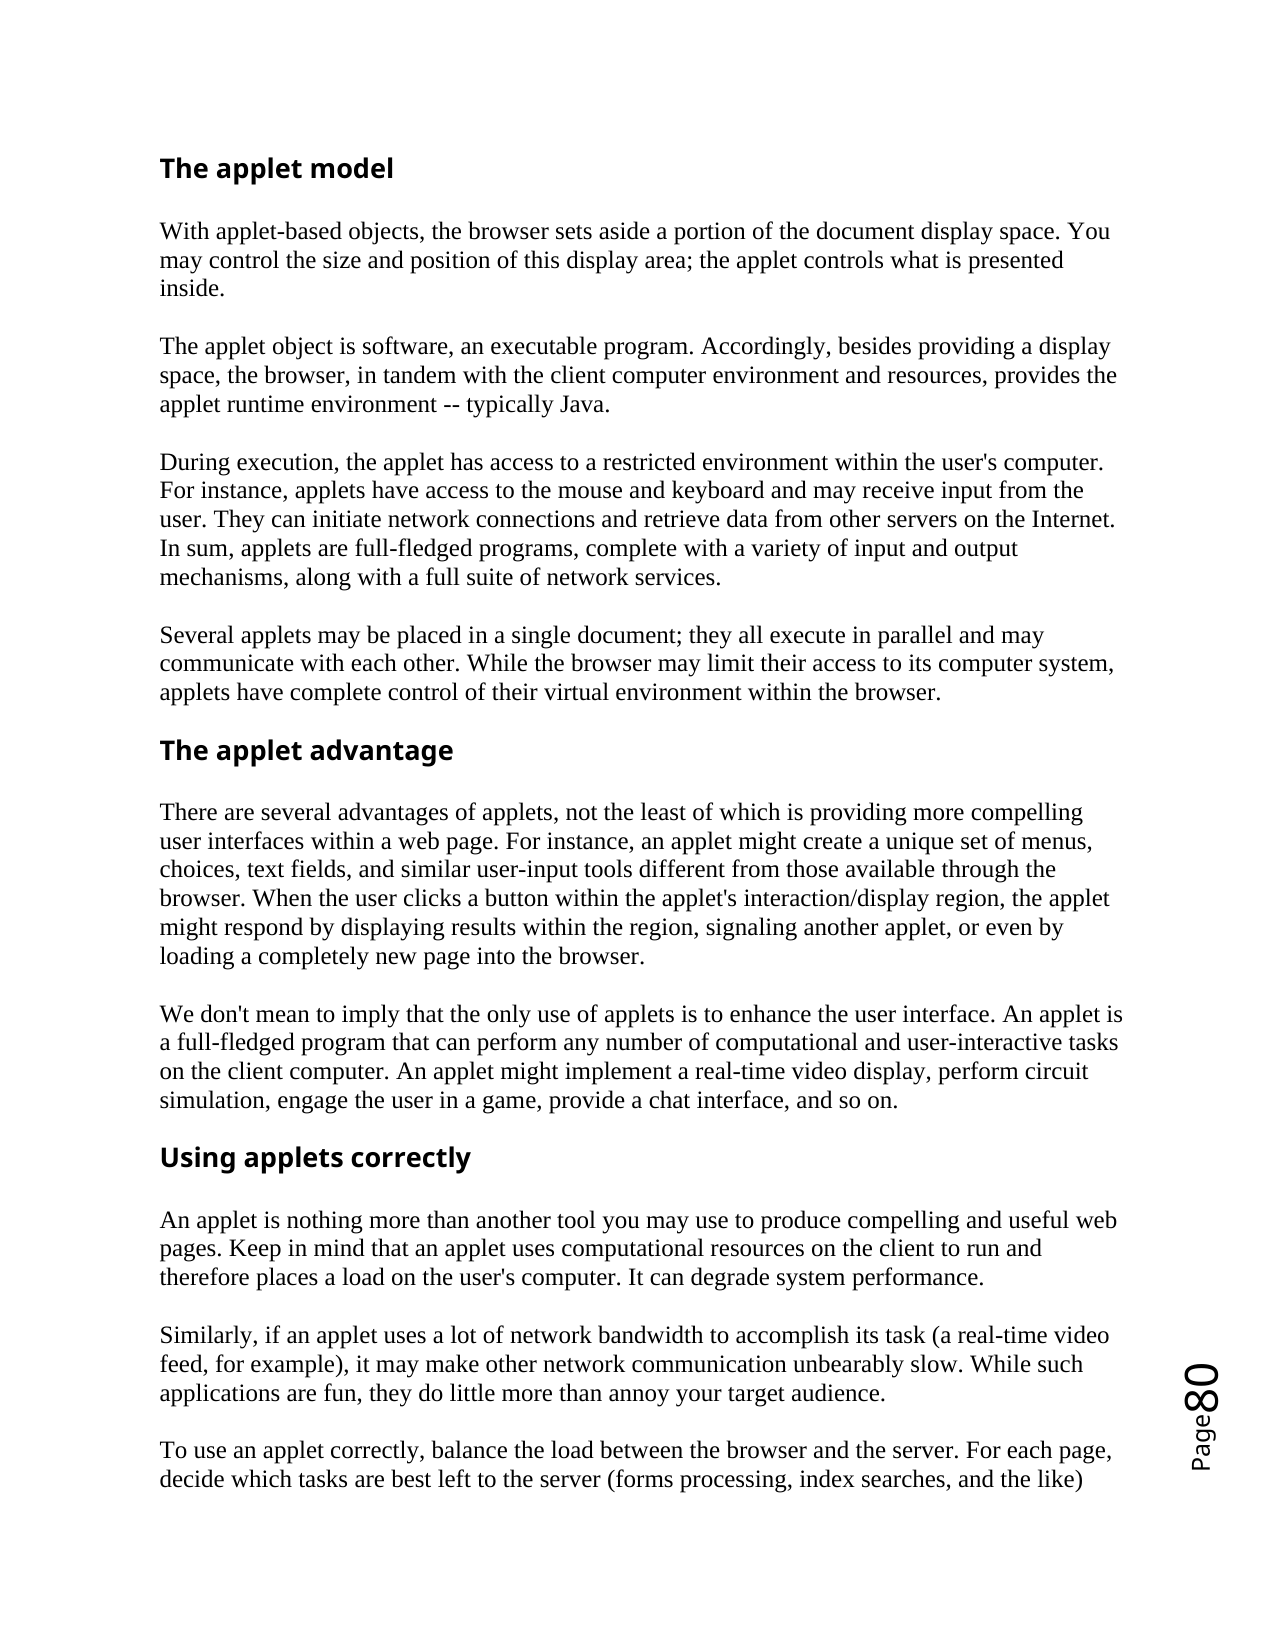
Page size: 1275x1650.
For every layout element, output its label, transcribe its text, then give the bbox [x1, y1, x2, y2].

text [159, 1436, 1125, 1493]
text With applet-based objects, the browser sets aside a portion of the document display space. You may control the size and position of this display area; the applet controls what is presented inside. [159, 216, 1125, 302]
subtitle The applet model [159, 150, 1125, 187]
text We don't mean to imply that the only use of applets is to enhance the user interface. An applet is a full-fledged program that can perform any number of computational and user-interactive tasks on the client computer. An applet might implement a real-time video display, perform circuit simulation, engage the user in a game, provide a chat interface, and so on. [159, 999, 1125, 1114]
text The applet object is software, an executable program. Accordingly, besides providing a display space, the browser, in tandem with the client computer environment and resources, provides the applet runtime environment -- typically Java. [159, 331, 1125, 418]
text Similarly, if an applet uses a lot of network bandwidth to accomplish its task (a real-time video feed, for example), it may make other network communication unbearably slow. While such applications are fun, they do little more than annoy your target audience. [159, 1320, 1125, 1406]
text An applet is nothing more than another tool you may use to produce compelling and useful web pages. Keep in mind that an applet uses computational resources on the client to run and therefore places a load on the user's computer. It can degrade system performance. [159, 1205, 1125, 1291]
text During execution, the applet has access to a restricted environment within the user's computer. For instance, applets have access to the mouse and keyboard and may receive input from the user. They can initiate network connections and retrieve data from other servers on the Internet. In sum, applets are full-fledged programs, complete with a variety of input and output mechanisms, along with a full suite of network services. [159, 447, 1125, 591]
text There are several advantages of applets, not the least of which is providing more compelling user interfaces within a web page. For instance, an applet might create a unique set of menus, choices, text fields, and similar user-input tools different from those available through the browser. When the user clicks a button within the applet's interaction/display region, the applet might respond by displaying results within the region, signaling another applet, or even by loading a completely new page into the browser. [159, 797, 1125, 969]
subtitle Using applets correctly [159, 1139, 1125, 1176]
subtitle The applet advantage [159, 731, 1125, 768]
text Several applets may be placed in a single document; they all execute in parallel and may communicate with each other. While the browser may limit their access to its computer system, applets have complete control of their virtual environment within the browser. [159, 620, 1125, 706]
